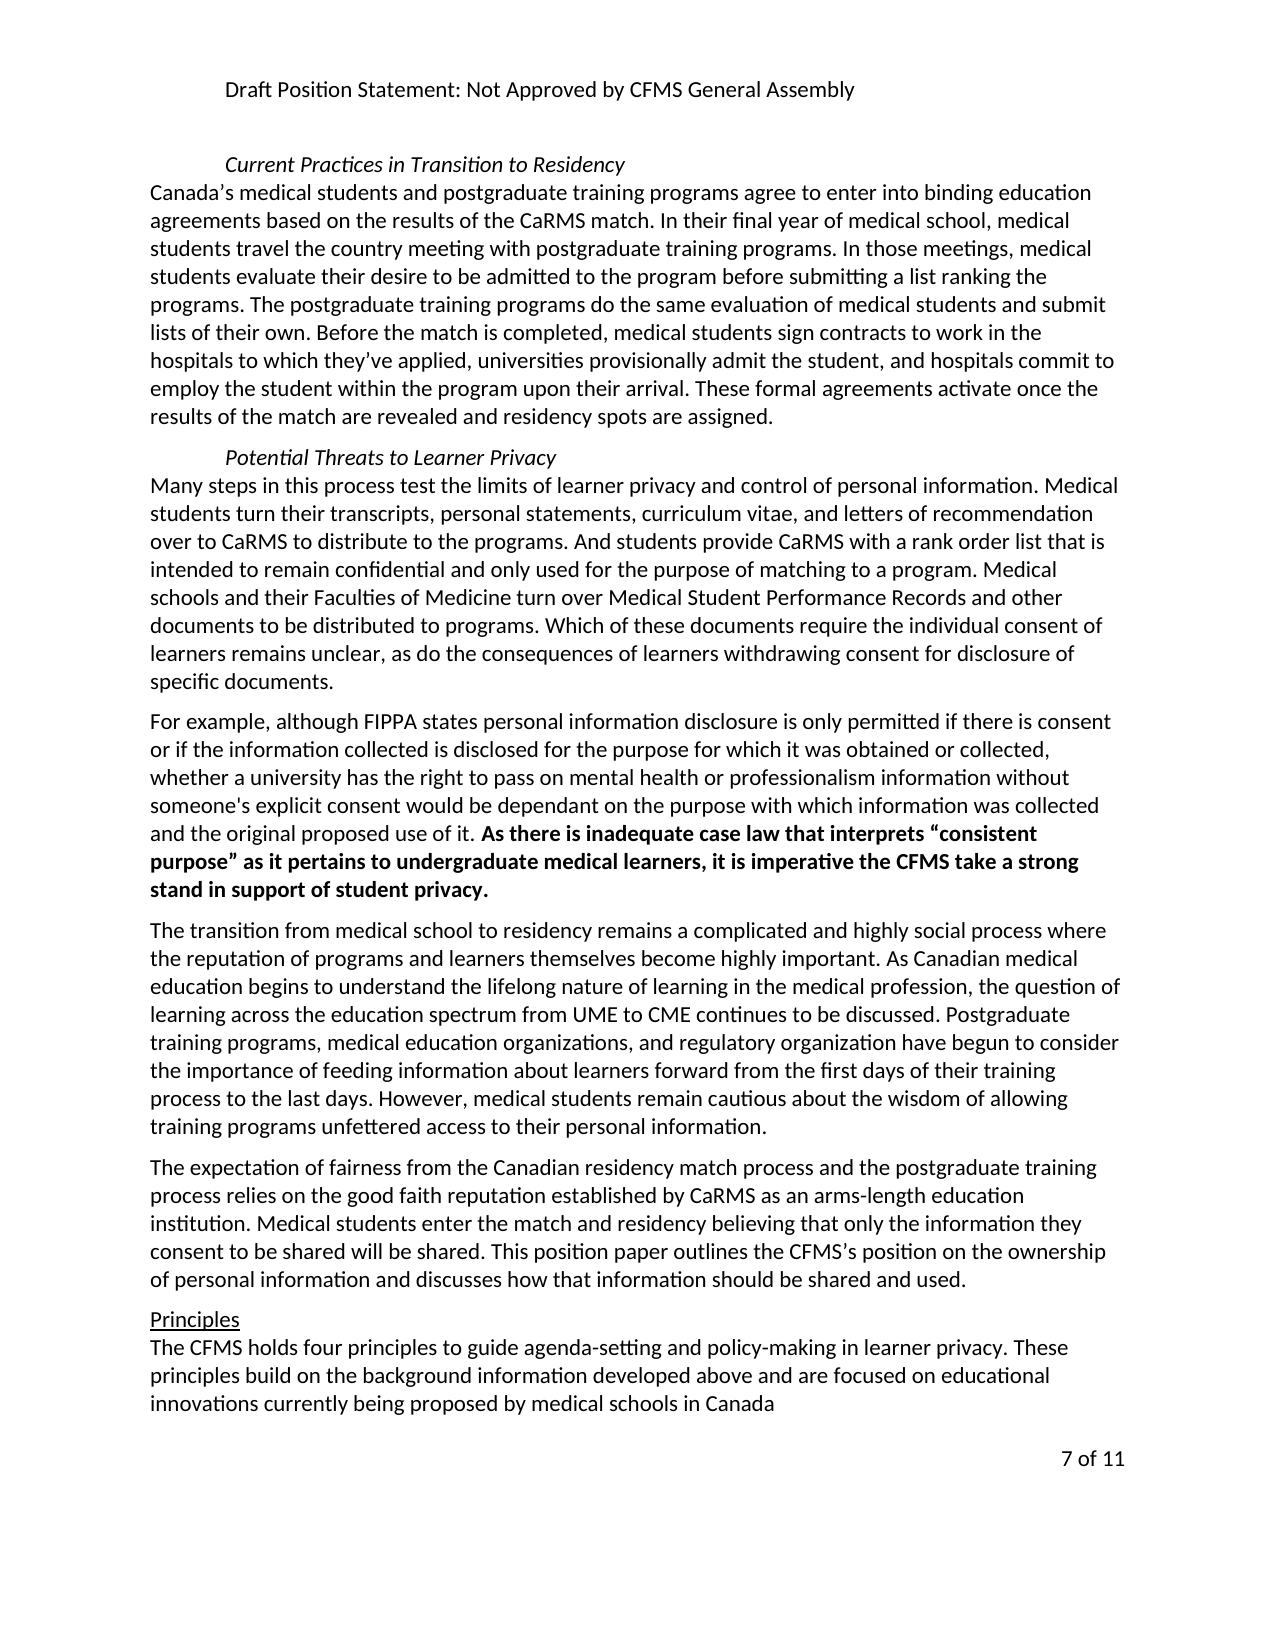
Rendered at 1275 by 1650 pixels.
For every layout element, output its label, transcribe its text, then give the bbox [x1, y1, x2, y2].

text Canada’s medical students and postgraduate training programs agree to enter into binding education agreements based on the results of the CaRMS match. In their final year of medical school, medical students travel the country meeting with postgraduate training programs. In those meetings, medical students evaluate their desire to be admitted to the program before submitting a list ranking the programs. The postgraduate training programs do the same evaluation of medical students and submit lists of their own. Before the match is completed, medical students sign contracts to work in the hospitals to which they’ve applied, universities provisionally admit the student, and hospitals commit to employ the student within the program upon their arrival. These formal agreements activate once the results of the match are revealed and residency spots are assigned. [150, 178, 1125, 430]
text The expectation of fairness from the Canadian residency match process and the postgraduate training process relies on the good faith reputation established by CaRMS as an arms-length education institution. Medical students enter the match and residency believing that only the information they consent to be shared will be shared. This position paper outlines the CFMS’s position on the ownership of personal information and discusses how that information should be shared and used. [150, 1153, 1125, 1293]
text Many steps in this process test the limits of learner privacy and control of personal information. Medical students turn their transcripts, personal statements, curriculum vitae, and letters of recommendation over to CaRMS to distribute to the programs. And students provide CaRMS with a rank order list that is intended to remain confidential and only used for the purpose of matching to a program. Medical schools and their Faculties of Medicine turn over Medical Student Performance Records and other documents to be distributed to programs. Which of these documents require the individual consent of learners remains unclear, as do the consequences of learners withdrawing consent for disclosure of specific documents. [150, 471, 1125, 695]
text The CFMS holds four principles to guide agenda-setting and policy-making in learner privacy. These principles build on the background information developed above and are focused on educational innovations currently being proposed by medical schools in Canada [150, 1333, 1125, 1417]
text For example, although FIPPA states personal information disclosure is only permitted if there is consent or if the information collected is disclosed for the purpose for which it was obtained or collected, whether a university has the right to pass on mental health or professionalism information without someone's explicit consent would be dependant on the purpose with which information was collected and the original proposed use of it. As there is inadequate case law that interprets “consistent purpose” as it pertains to undergraduate medical learners, it is imperative the CFMS take a strong stand in support of student privacy. [150, 707, 1125, 903]
subtitle Principles [150, 1305, 1125, 1333]
subtitle Current Practices in Transition to Residency [150, 150, 1125, 178]
text The transition from medical school to residency remains a complicated and highly social process where the reputation of programs and learners themselves become highly important. As Canadian medical education begins to understand the lifelong nature of learning in the medical profession, the question of learning across the education spectrum from UME to CME continues to be discussed. Postgraduate training programs, medical education organizations, and regulatory organization have begun to consider the importance of feeding information about learners forward from the first days of their training process to the last days. However, medical students remain cautious about the wisdom of allowing training programs unfettered access to their personal information. [150, 916, 1125, 1140]
subtitle Potential Threats to Learner Privacy [150, 443, 1125, 471]
